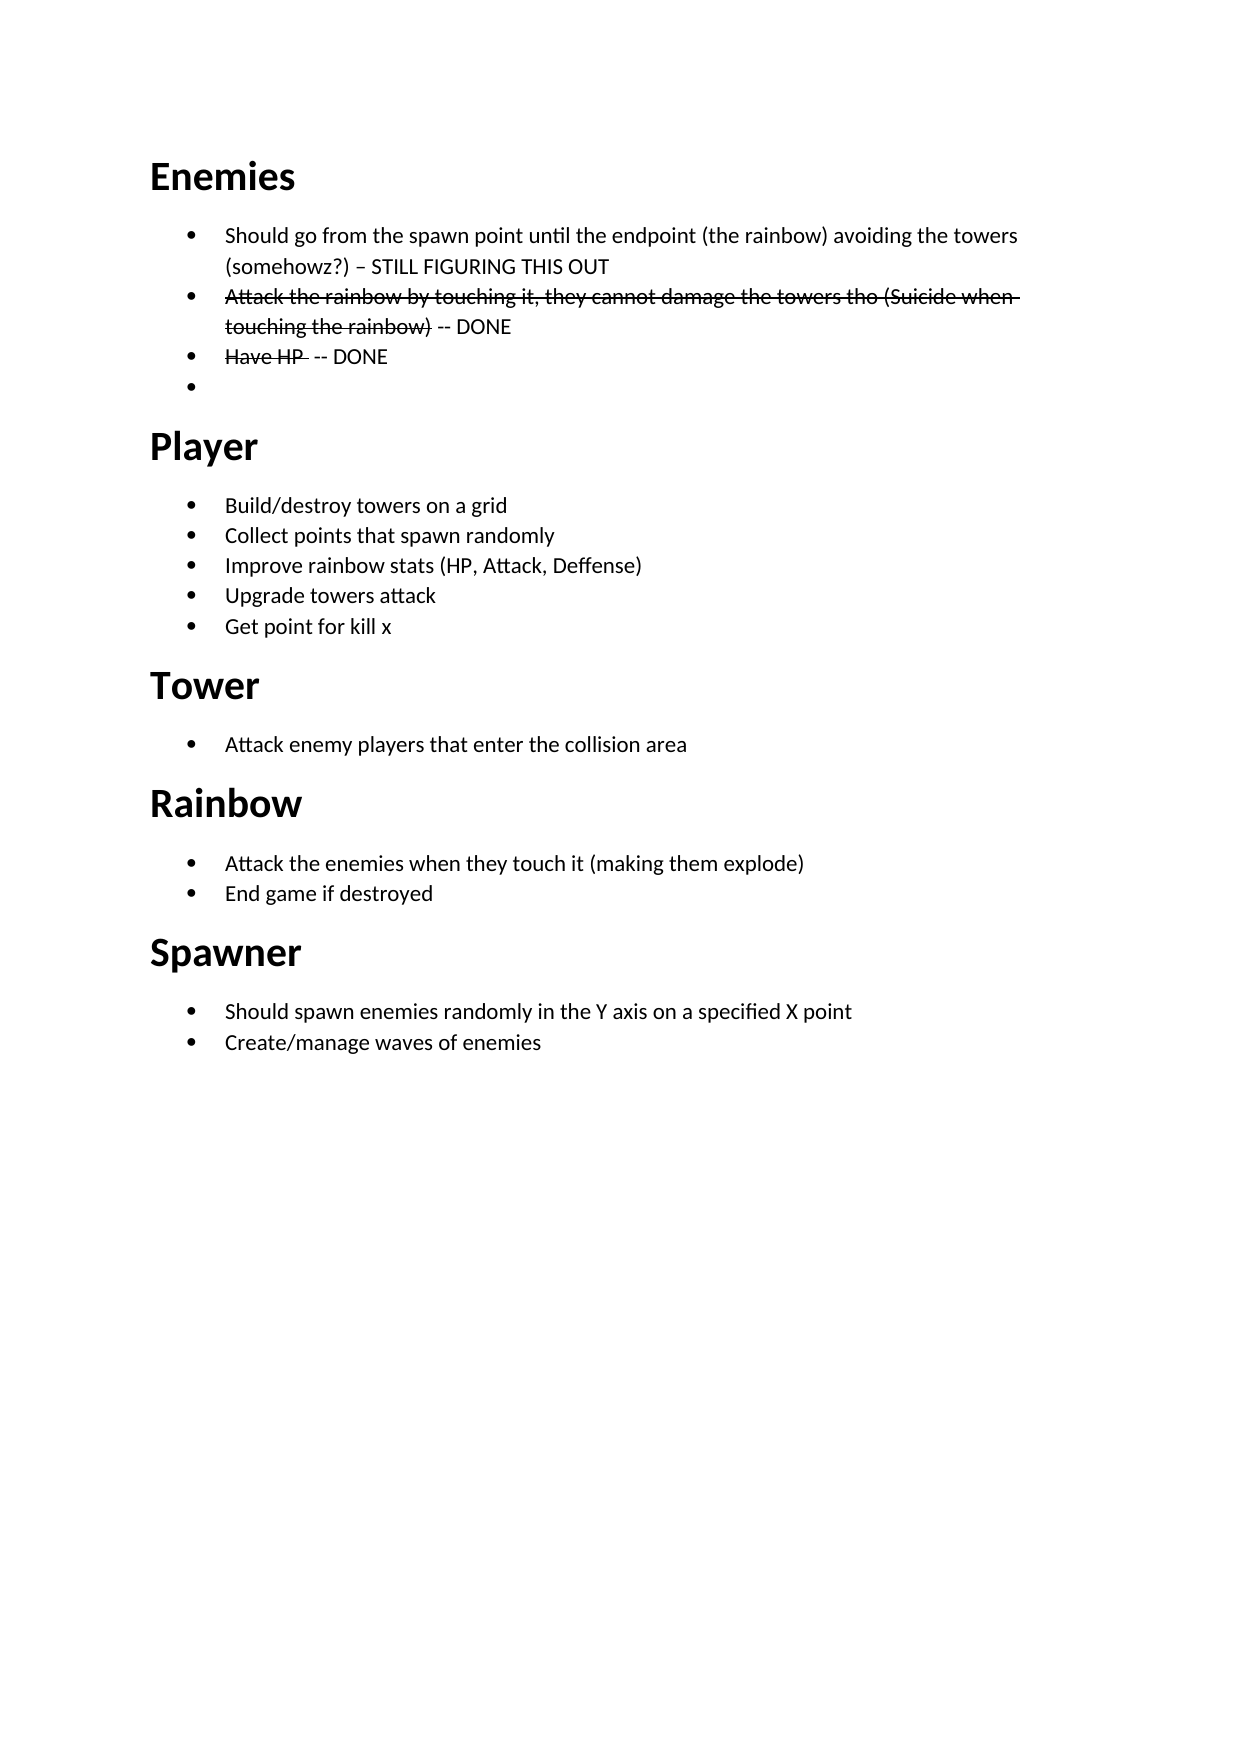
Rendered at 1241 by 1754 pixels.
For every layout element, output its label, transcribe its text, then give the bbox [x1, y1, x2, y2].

text Enemies [150, 150, 1090, 201]
list End game if destroyed [187, 879, 1090, 907]
list Collect points that spawn randomly [187, 521, 1090, 549]
list Get point for kill x [187, 612, 1090, 640]
text Rainbow [150, 777, 1090, 828]
text Tower [150, 659, 1090, 709]
list Attack the enemies when they touch it (making them explode) [187, 849, 1090, 877]
list Attack the rainbow by touching it, they cannot damage the towers tho (Suicide when touching the rainbow) -- DONE [187, 282, 1090, 340]
list Attack enemy players that enter the collision area [187, 730, 1090, 758]
list Should go from the spawn point until the endpoint (the rainbow) avoiding the towers (somehowz?) – STILL FIGURING THIS OUT [187, 222, 1090, 280]
list Improve rainbow stats (HP, Attack, Deffense) [187, 551, 1090, 579]
text Player [150, 419, 1090, 470]
list Build/destroy towers on a grid [187, 491, 1090, 519]
list Have HP -- DONE [187, 342, 1090, 370]
list Create/manage waves of enemies [187, 1028, 1090, 1056]
list Should spawn enemies randomly in the Y axis on a specified X point [187, 997, 1090, 1025]
list Upgrade towers attack [187, 582, 1090, 610]
text Spawner [150, 926, 1090, 977]
